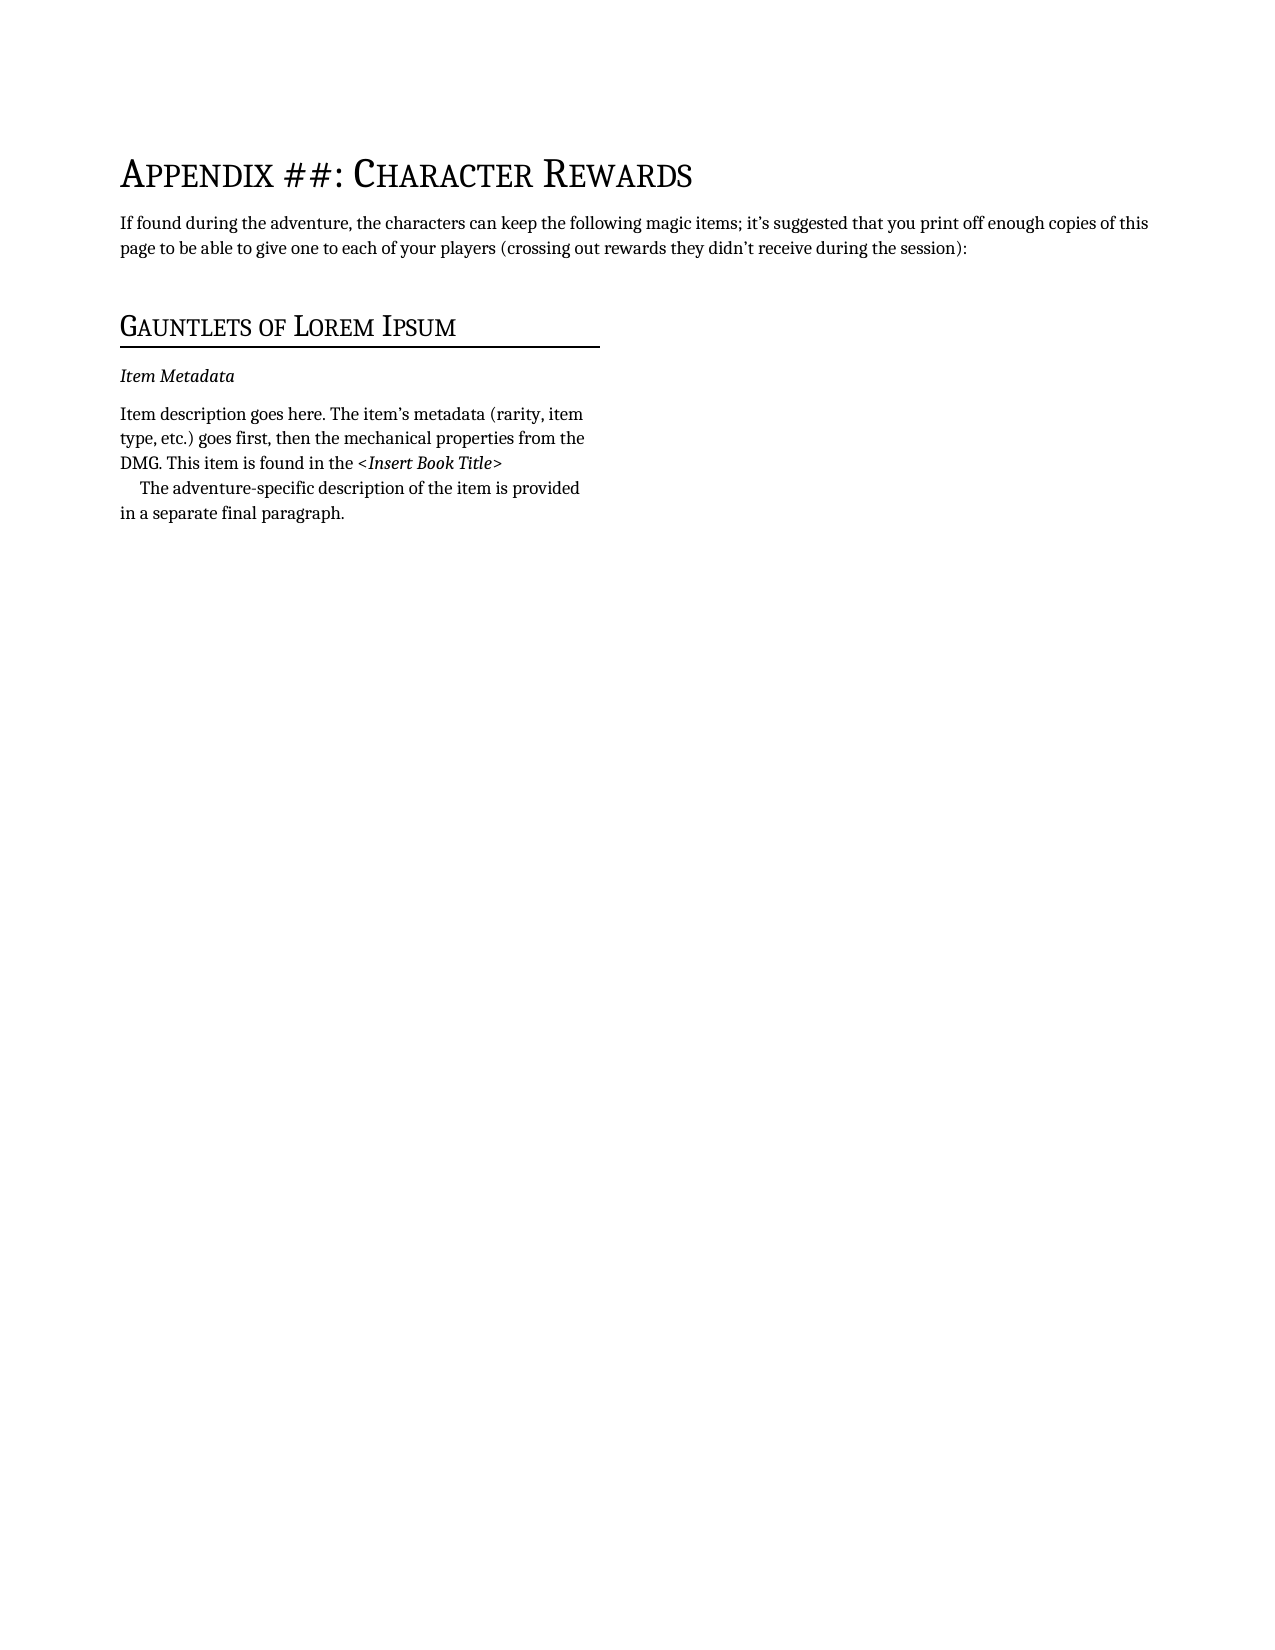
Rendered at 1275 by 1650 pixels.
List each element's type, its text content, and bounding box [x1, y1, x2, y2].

text Item Metadata [120, 366, 600, 387]
text If found during the adventure, the characters can keep the following magic items; it’s suggested that you print off enough copies of this page to be able to give one to each of your players (crossing out rewards they didn’t receive during the session): [120, 213, 1155, 259]
text Item description goes here. The item’s metadata (rarity, item type, etc.) goes first, then the mechanical properties from the DMG. This item is found in the <Insert Book Title> [120, 403, 600, 474]
subtitle Gauntlets of Lorem Ipsum [120, 308, 600, 346]
text The adventure-specific description of the item is provided in a separate final paragraph. [120, 477, 600, 524]
subtitle Appendix ##: Character Rewards [120, 150, 1155, 198]
